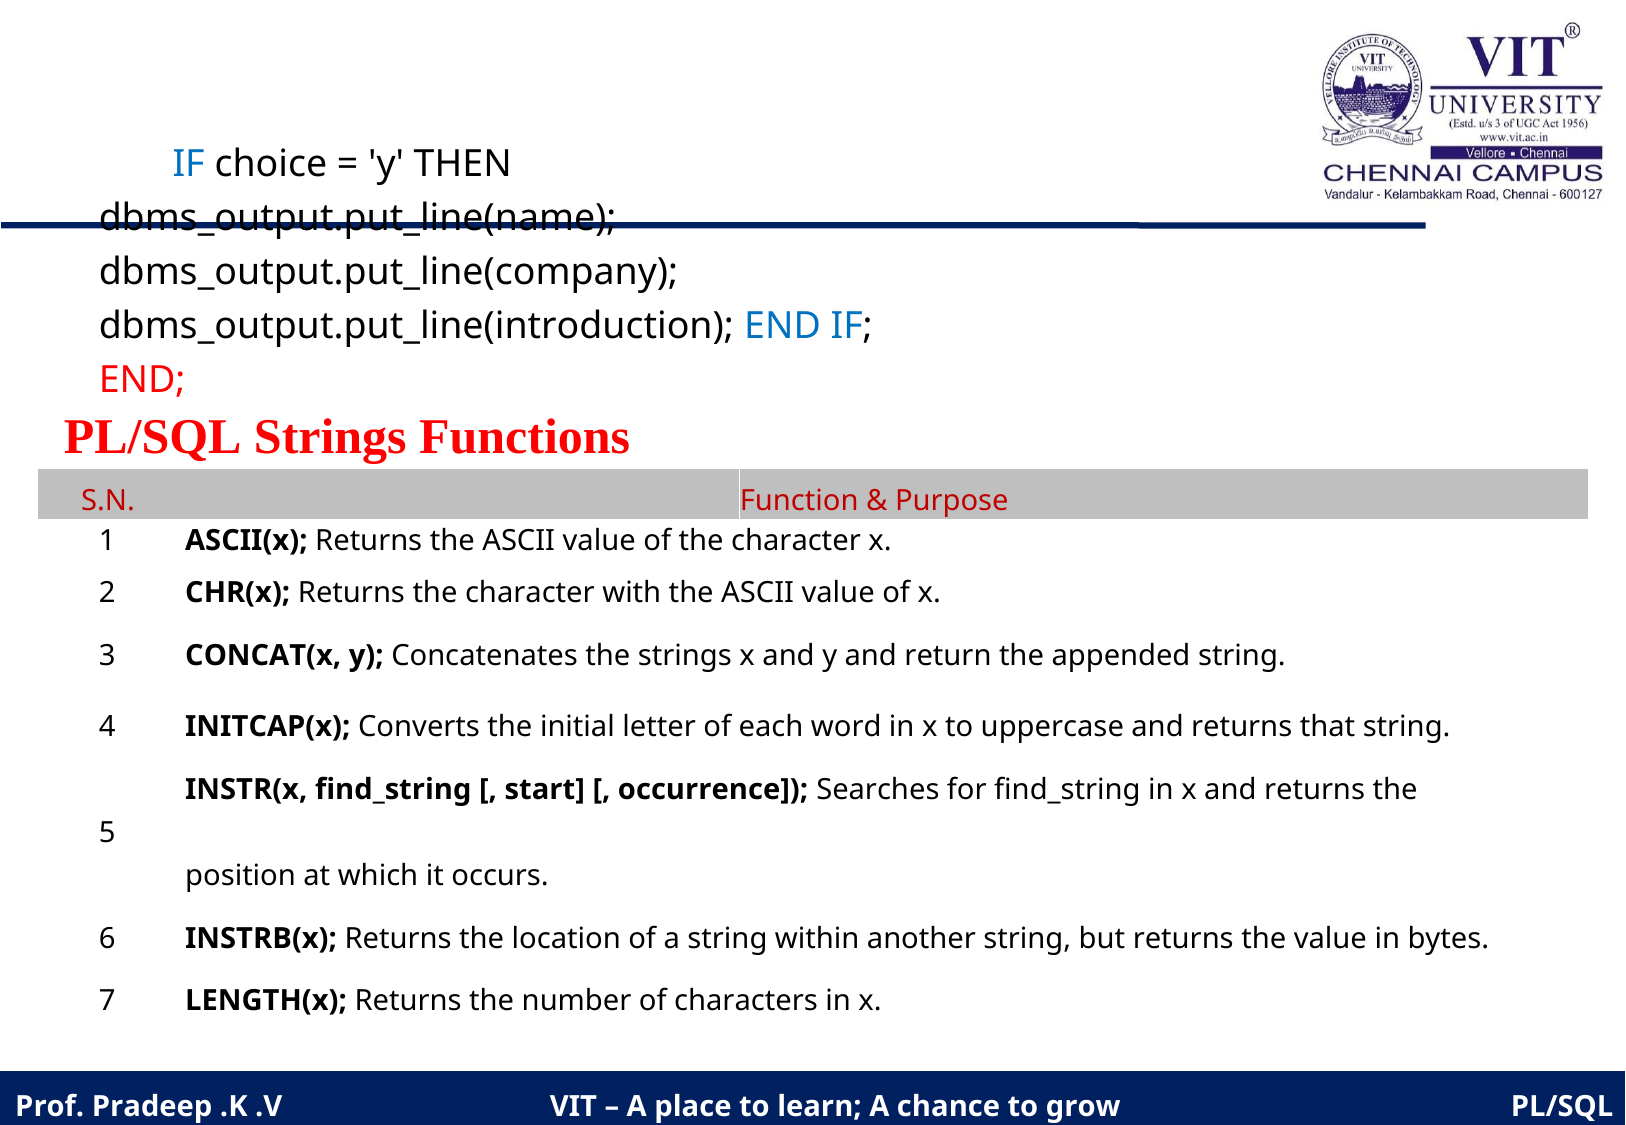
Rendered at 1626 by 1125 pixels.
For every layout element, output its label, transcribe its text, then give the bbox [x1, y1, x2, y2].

table_header [182, 469, 739, 519]
list LENGTH(x); Returns the number of characters in x. [99, 979, 1586, 1019]
text IF choice = 'y' THEN dbms_output.put_line(name); dbms_output.put_line(company); dbms_output.put_line(introduction); END IF; END; [98, 136, 912, 403]
text 5 [99, 811, 1586, 851]
list INSTRB(x); Returns the location of a string within another string, but returns the value in bytes. [99, 918, 1586, 957]
subtitle PL/SQL Strings Functions [64, 407, 1586, 464]
list ASCII(x); Returns the ASCII value of the character x. [99, 519, 1586, 559]
list CHR(x); Returns the character with the ASCII value of x. [99, 572, 1586, 611]
text position at which it occurs. [185, 854, 1586, 894]
list INITCAP(x); Converts the initial letter of each word in x to uppercase and returns that string. [99, 705, 1586, 745]
table_header Function & Purpose [740, 469, 1588, 519]
table_header S.N. [38, 469, 182, 519]
picture [1308, 7, 1616, 209]
list CONCAT(x, y); Concatenates the strings x and y and return the appended string. [99, 634, 1586, 673]
text INSTR(x, find_string [, start] [, occurrence]); Searches for find_string in x and returns the [185, 768, 1586, 808]
